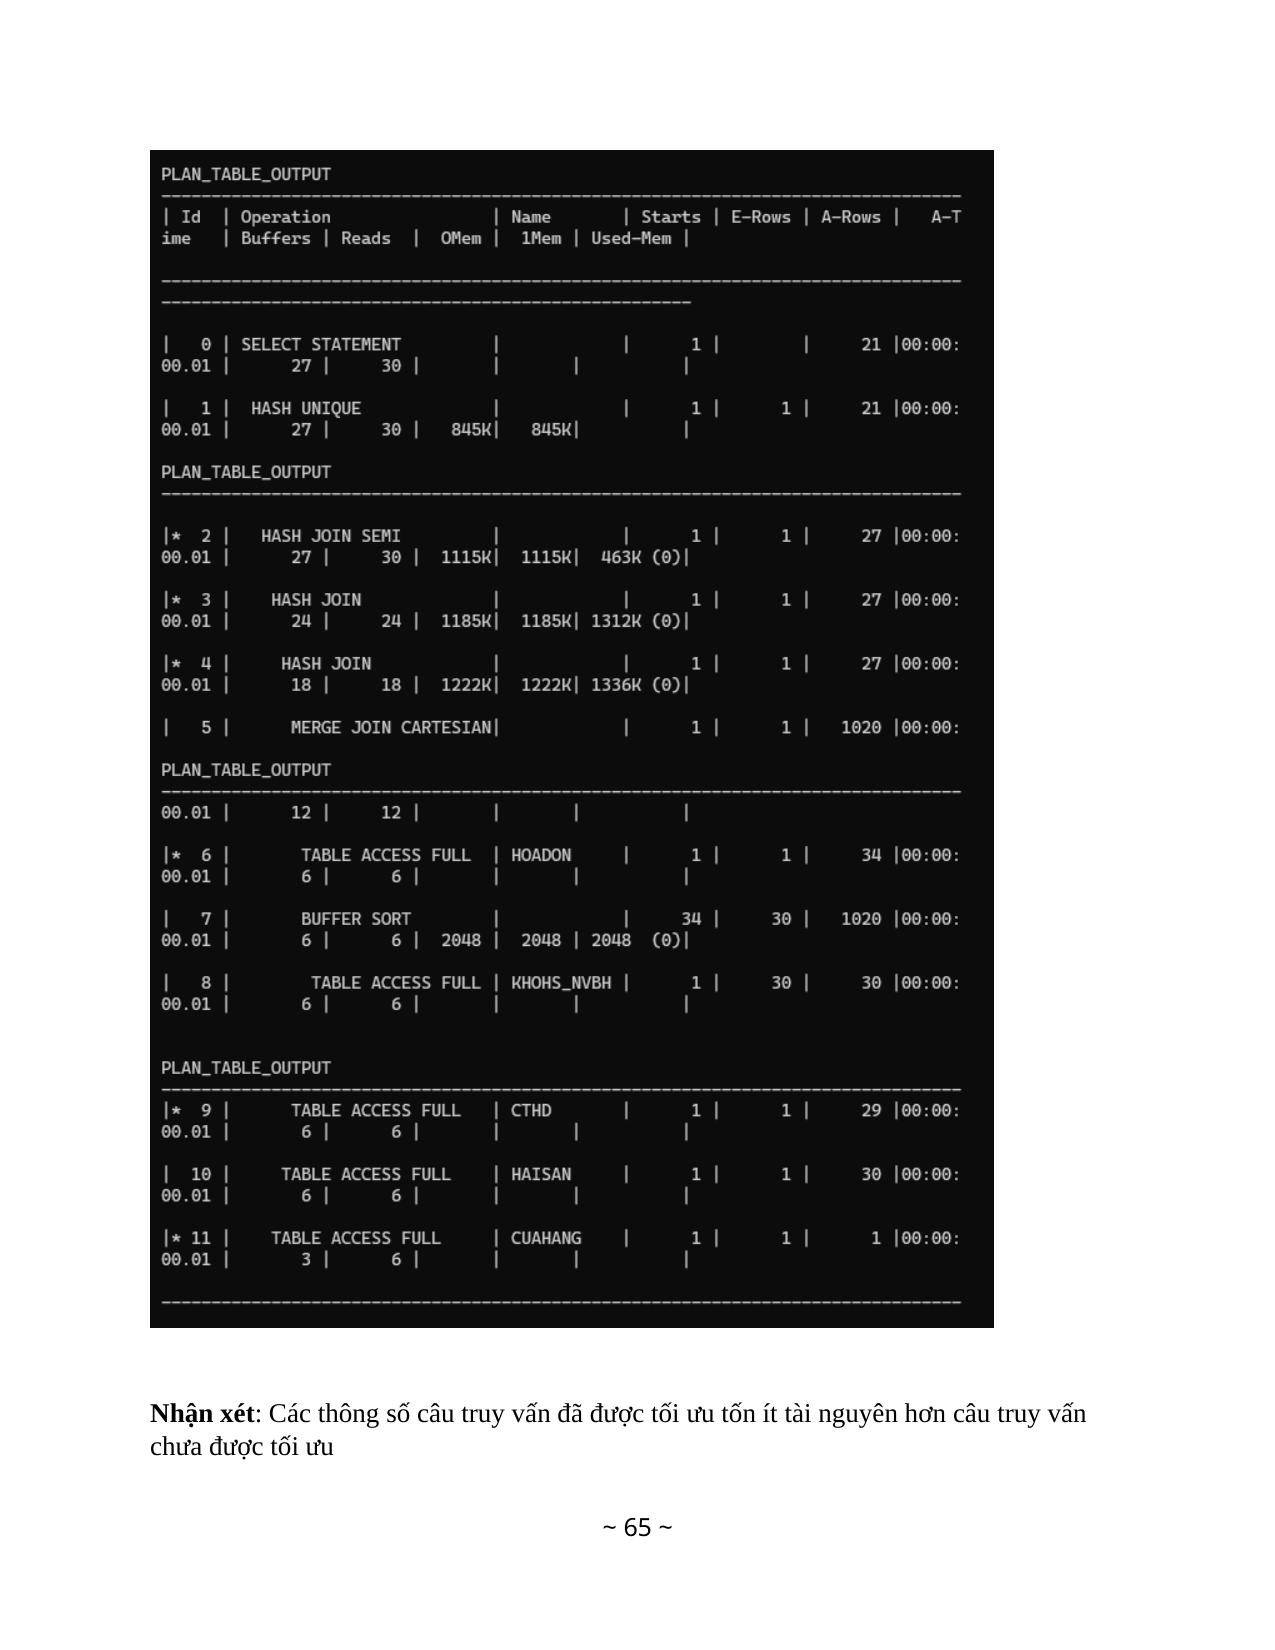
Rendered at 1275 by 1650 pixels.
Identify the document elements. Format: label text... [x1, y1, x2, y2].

text Nhận xét: Các thông số câu truy vấn đã được tối ưu tốn ít tài nguyên hơn câu truy vấn chưa được tối ưu [150, 1397, 1125, 1462]
picture [150, 150, 994, 1328]
